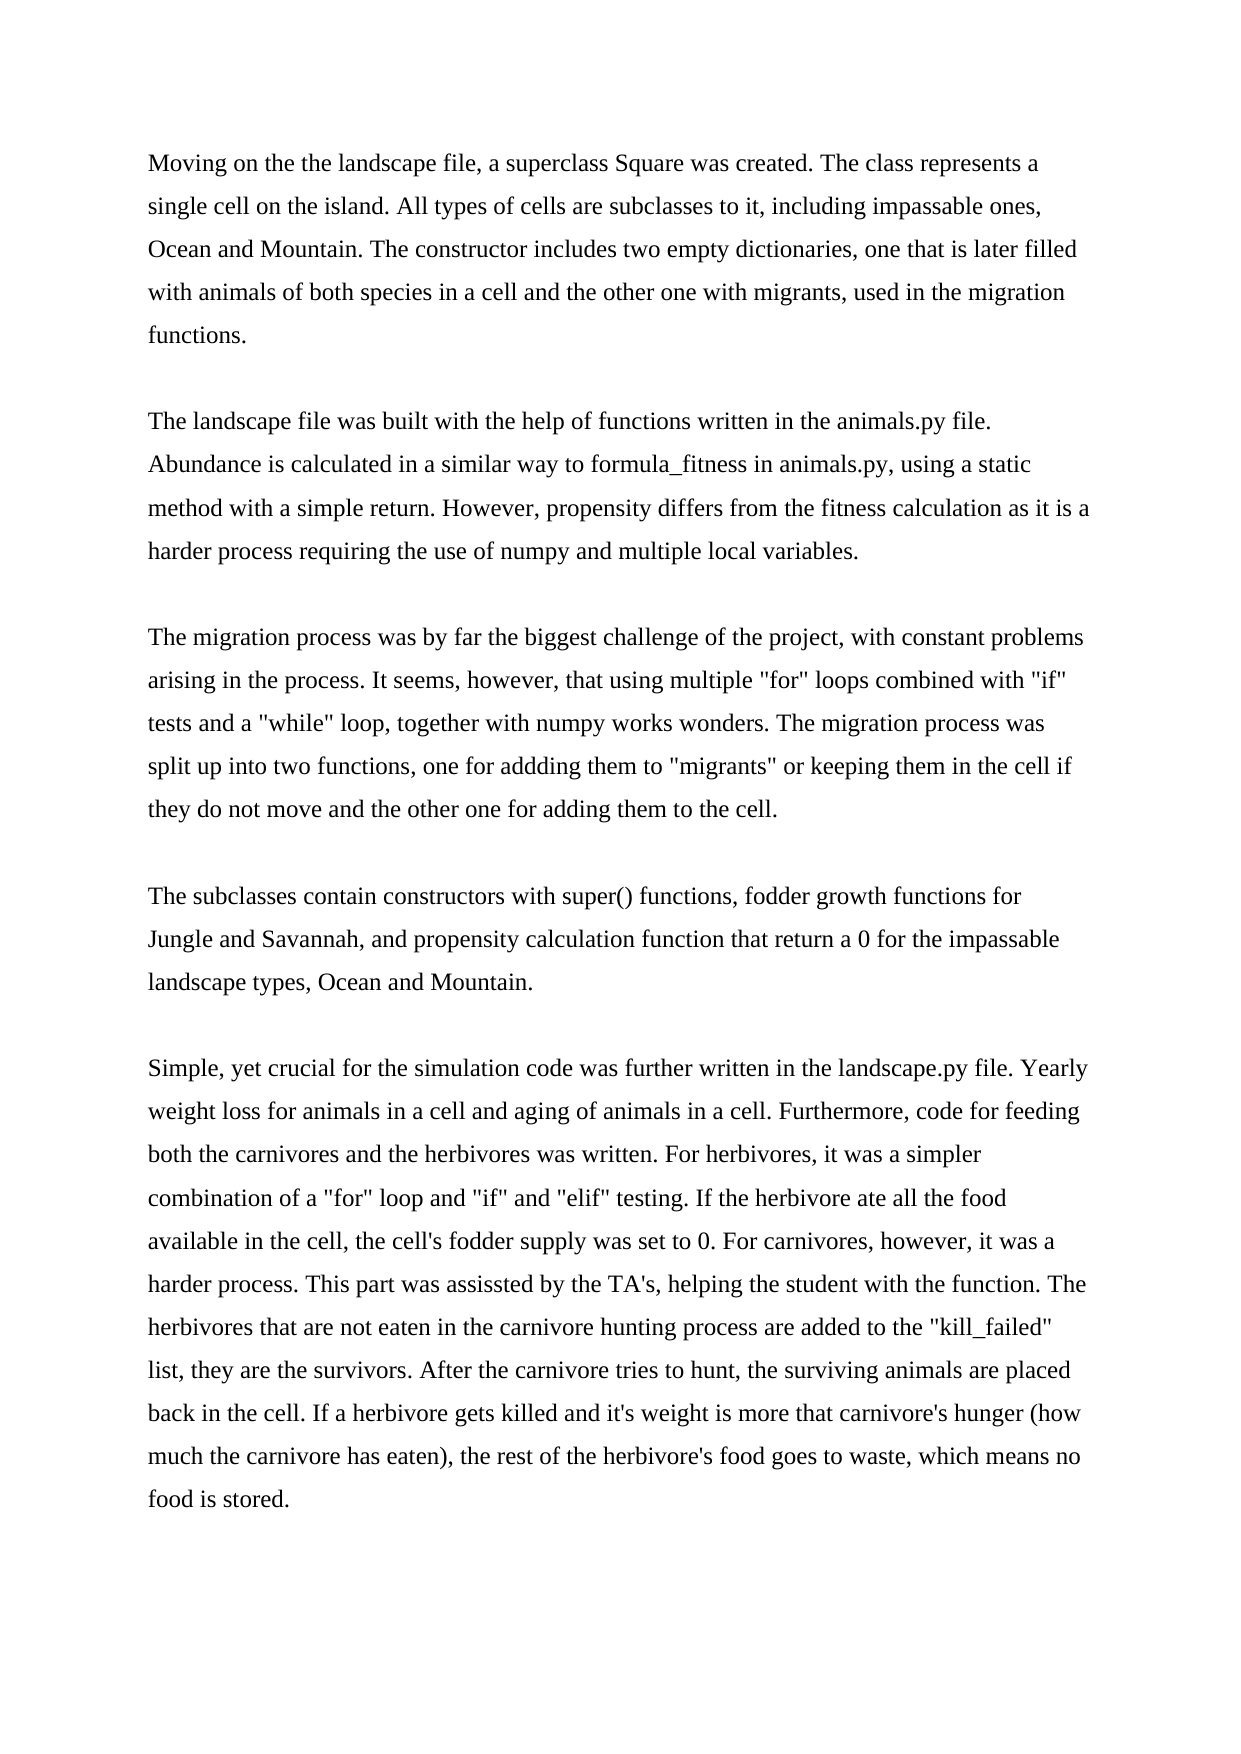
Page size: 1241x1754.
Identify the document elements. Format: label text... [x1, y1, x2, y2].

text Moving on the the landscape file, a superclass Square was created. The class represents a single cell on the island. All types of cells are subclasses to it, including impassable ones, Ocean and Mountain. The constructor includes two empty dictionaries, one that is later filled with animals of both species in a cell and the other one with migrants, used in the migration functions. [148, 148, 1093, 349]
text The landscape file was built with the help of functions written in the animals.py file. Abundance is calculated in a similar way to formula_fitness in animals.py, using a static method with a simple return. However, propensity differs from the fitness calculation as it is a harder process requiring the use of numpy and multiple local variables. [148, 406, 1093, 564]
text The migration process was by far the biggest challenge of the project, with constant problems arising in the process. It seems, however, that using multiple "for" loops combined with "if" tests and a "while" loop, together with numpy works wonders. The migration process was split up into two functions, one for addding them to "migrants" or keeping them in the cell if they do not move and the other one for adding them to the cell. [148, 622, 1093, 823]
text Simple, yet crucial for the simulation code was further written in the landscape.py file. Yearly weight loss for animals in a cell and aging of animals in a cell. Furthermore, code for feeding both the carnivores and the herbivores was written. For herbivores, it was a simpler combination of a "for" loop and "if" and "elif" testing. If the herbivore ate all the food available in the cell, the cell's fodder supply was set to 0. For carnivores, however, it was a harder process. This part was assissted by the TA's, helping the student with the function. The herbivores that are not eaten in the carnivore hunting process are added to the "kill_failed" list, they are the survivors. After the carnivore tries to hunt, the surviving animals are placed back in the cell. If a herbivore gets killed and it's weight is more that carnivore's hunger (how much the carnivore has eaten), the rest of the herbivore's food goes to waste, which means no food is stored. [148, 1053, 1093, 1513]
text The subclasses contain constructors with super() functions, fodder growth functions for Jungle and Savannah, and propensity calculation function that return a 0 for the impassable landscape types, Ocean and Mountain. [148, 881, 1093, 996]
